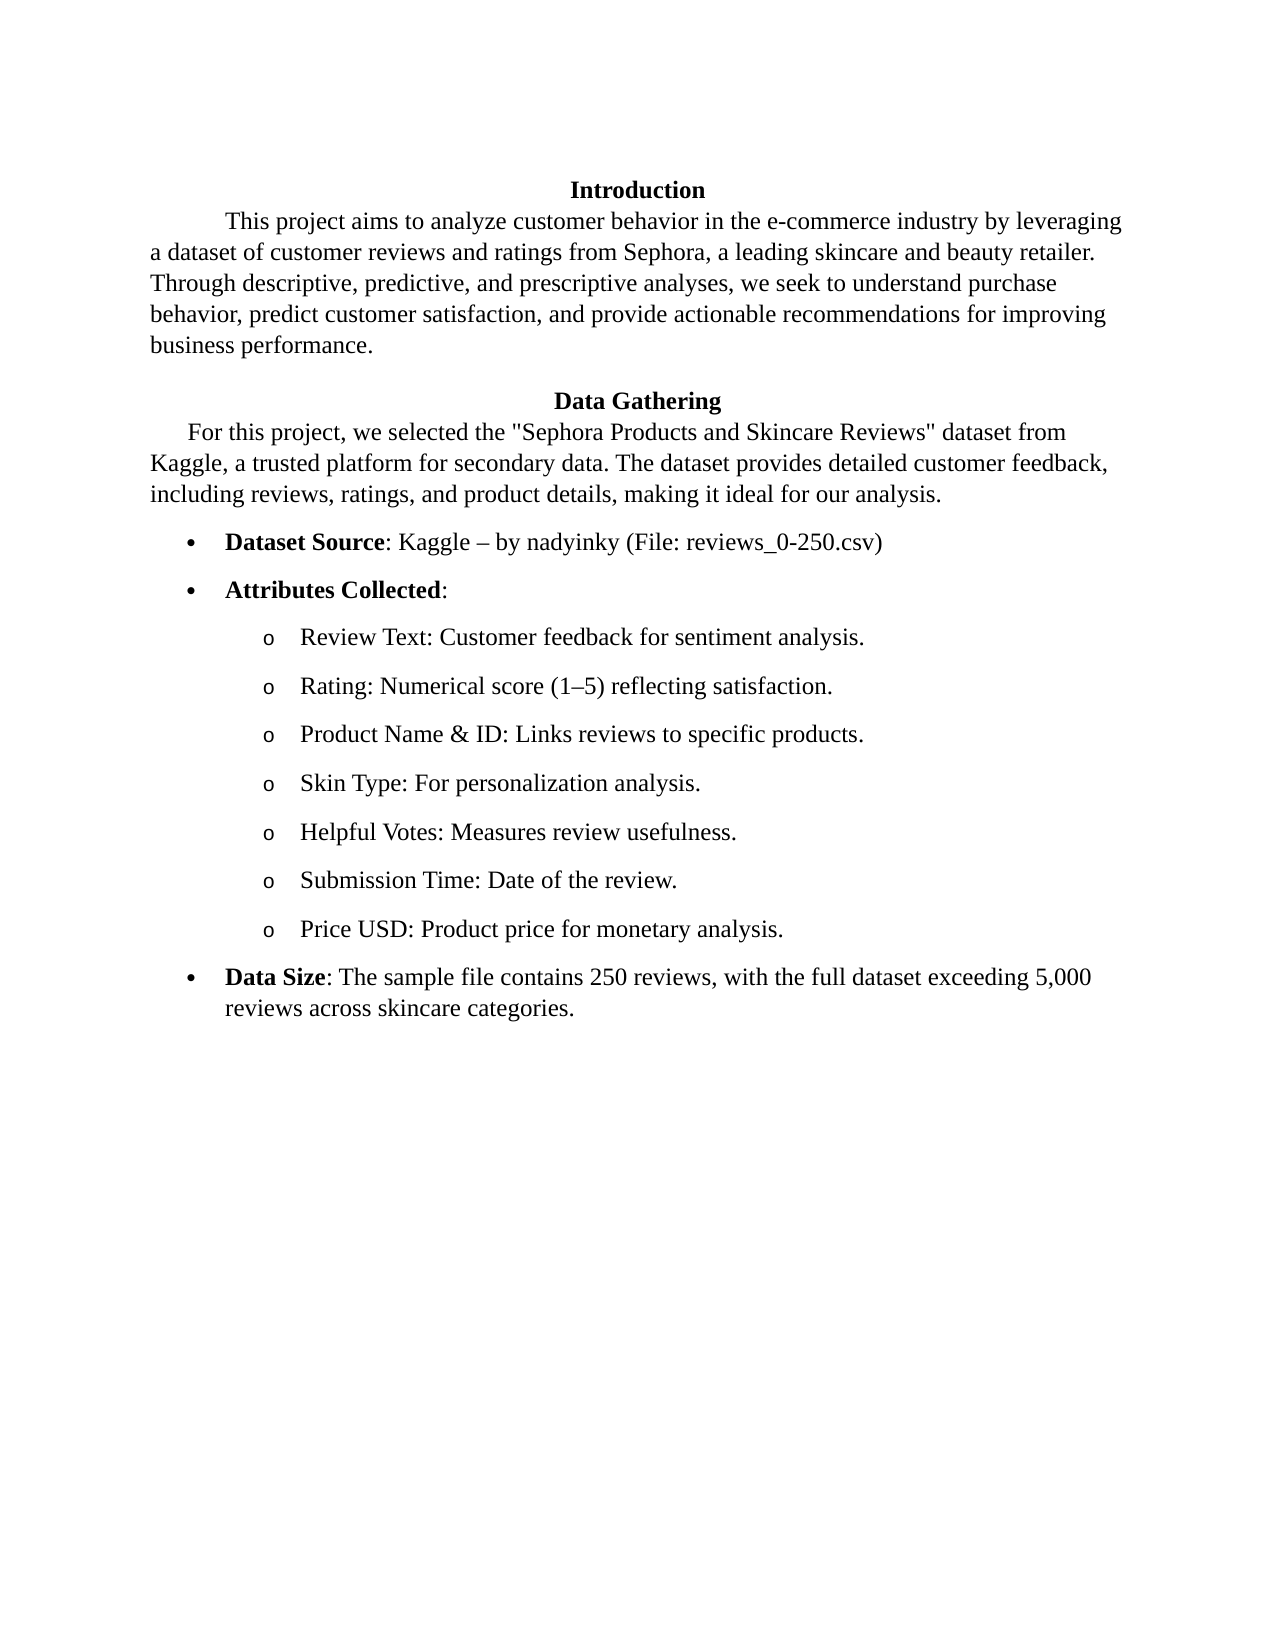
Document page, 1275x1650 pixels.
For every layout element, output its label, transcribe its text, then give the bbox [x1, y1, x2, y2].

list Price USD: Product price for monetary analysis. [262, 914, 1125, 943]
text For this project, we selected the "Sephora Products and Skincare Reviews" dataset from Kaggle, a trusted platform for secondary data. The dataset provides detailed customer feedback, including reviews, ratings, and product details, making it ideal for our analysis. [150, 417, 1125, 508]
list Skin Type: For personalization analysis. [262, 768, 1125, 798]
list Product Name & ID: Links reviews to specific products. [262, 719, 1125, 749]
list Dataset Source: Kaggle – by nadyinky (File: reviews_0-250.csv) [187, 527, 1125, 556]
list Data Size: The sample file contains 250 reviews, with the full dataset exceeding 5,000 reviews across skincare categories. [187, 962, 1125, 1022]
subtitle Introduction [150, 175, 1125, 204]
list Rating: Numerical score (1–5) reflecting satisfaction. [262, 671, 1125, 701]
list Helpful Votes: Measures review usefulness. [262, 817, 1125, 846]
list Review Text: Customer feedback for sentiment analysis. [262, 622, 1125, 652]
list Attributes Collected: [187, 575, 1125, 603]
subtitle Data Gathering [150, 386, 1125, 415]
text This project aims to analyze customer behavior in the e-commerce industry by leveraging a dataset of customer reviews and ratings from Sephora, a leading skincare and beauty retailer. Through descriptive, predictive, and prescriptive analyses, we seek to understand purchase behavior, predict customer satisfaction, and provide actionable recommendations for improving business performance. [150, 206, 1125, 359]
list Submission Time: Date of the review. [262, 865, 1125, 895]
